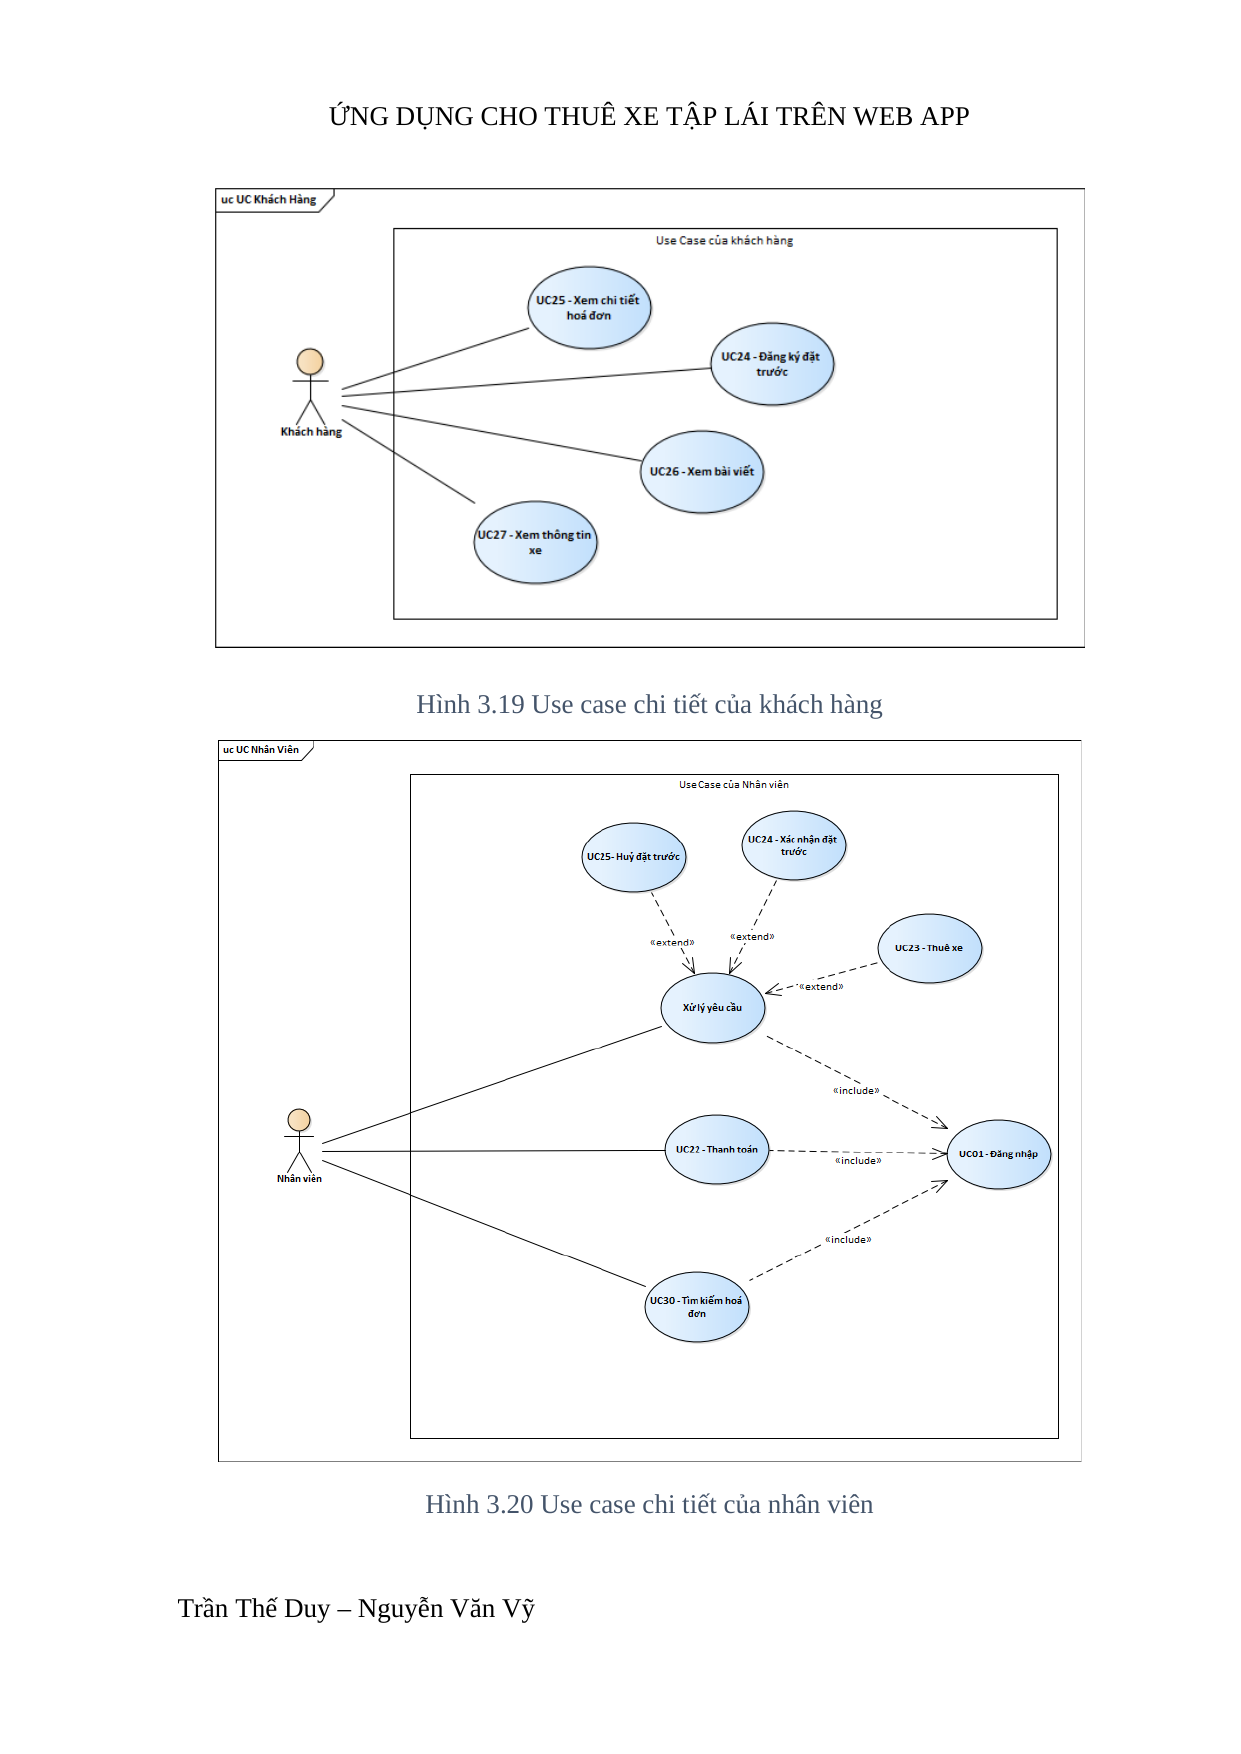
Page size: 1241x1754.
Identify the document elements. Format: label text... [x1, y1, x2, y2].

picture [217, 739, 1082, 1462]
picture [214, 187, 1085, 648]
